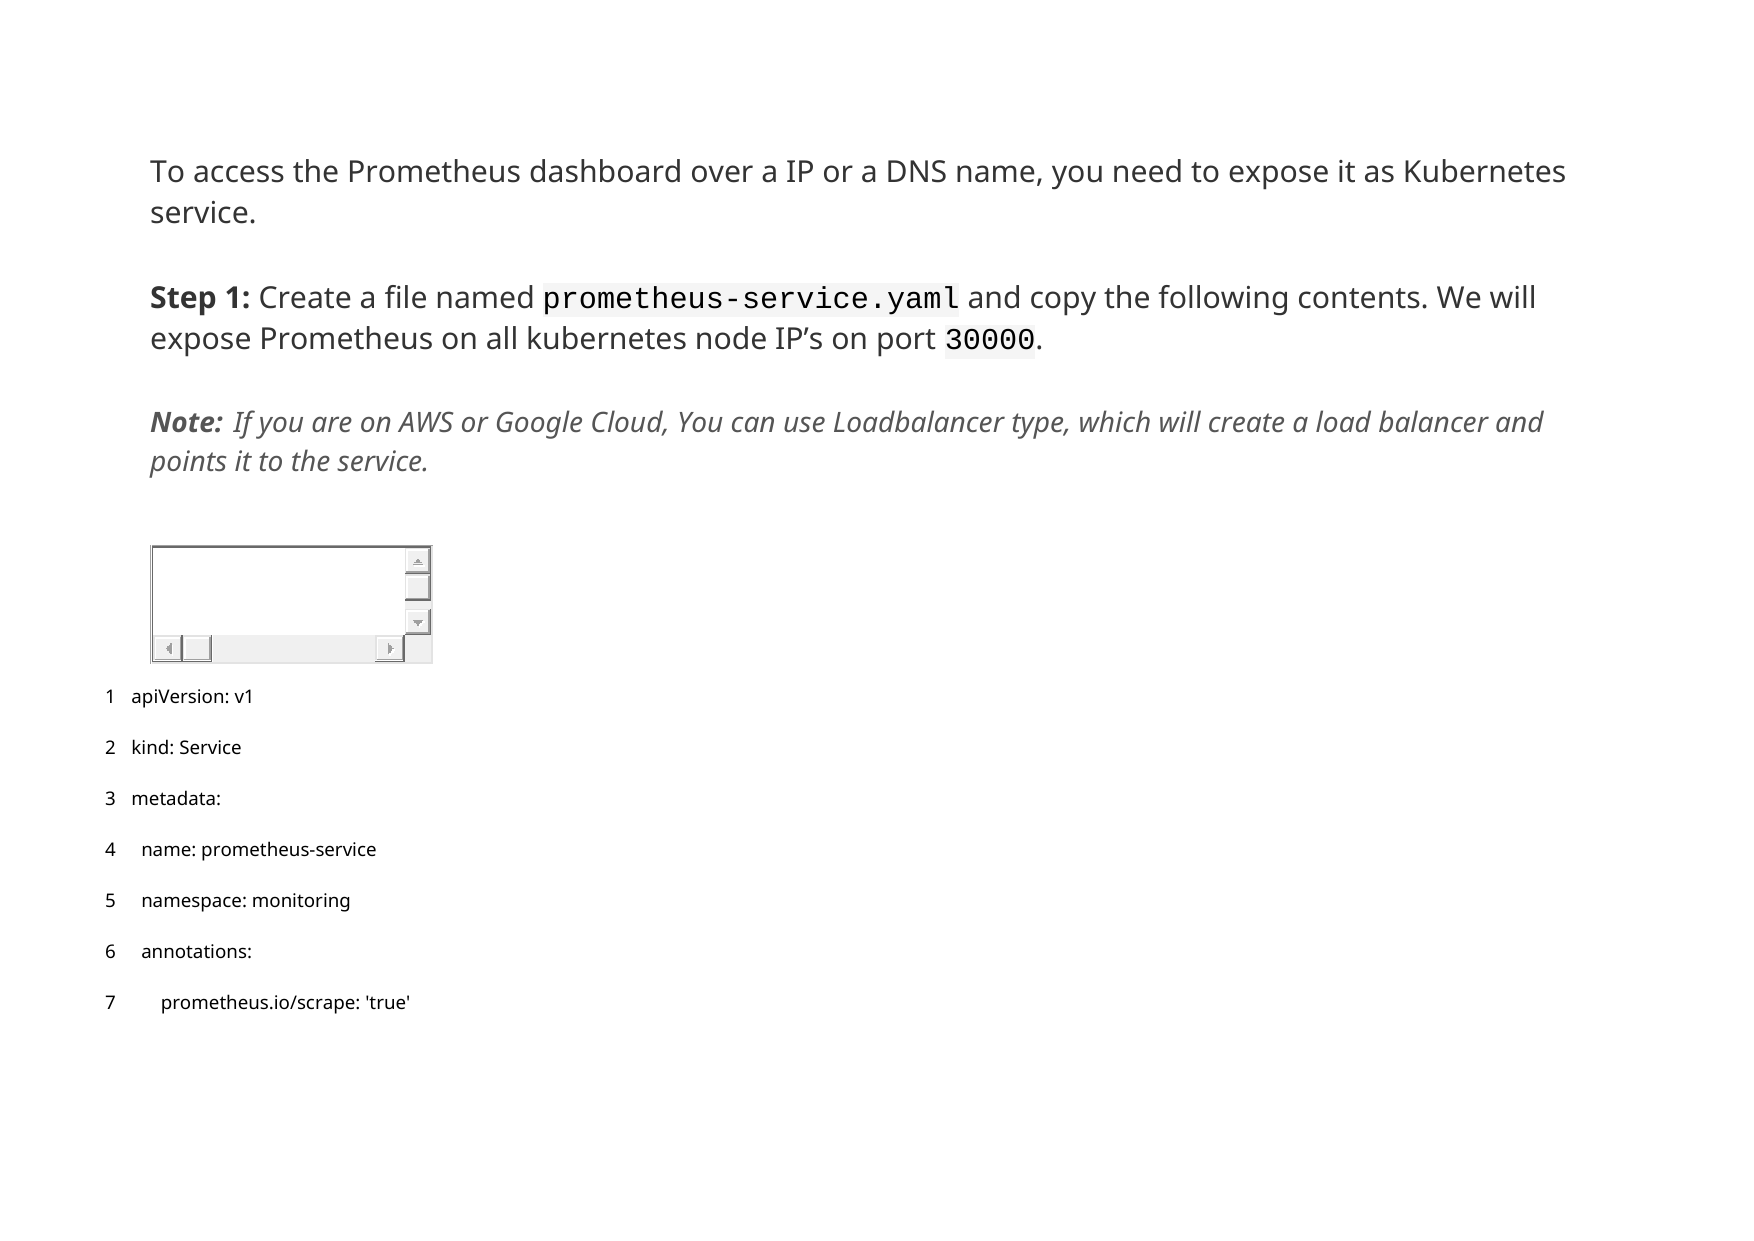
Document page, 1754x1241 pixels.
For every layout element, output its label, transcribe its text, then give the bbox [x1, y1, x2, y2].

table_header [130, 682, 1195, 1043]
text To access the Prometheus dashboard over a IP or a DNS name, you need to expose it as Kubernetes service. [150, 150, 1604, 232]
text Step 1: Create a file named prometheus-service.yaml and copy the following contents. We will expose Prometheus on all kubernetes node IP’s on port 30000. [150, 276, 1604, 359]
text Note: If you are on AWS or Google Cloud, You can use Loadbalancer type, which will create a load balancer and points it to the service. [150, 402, 1604, 479]
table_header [103, 682, 129, 1043]
